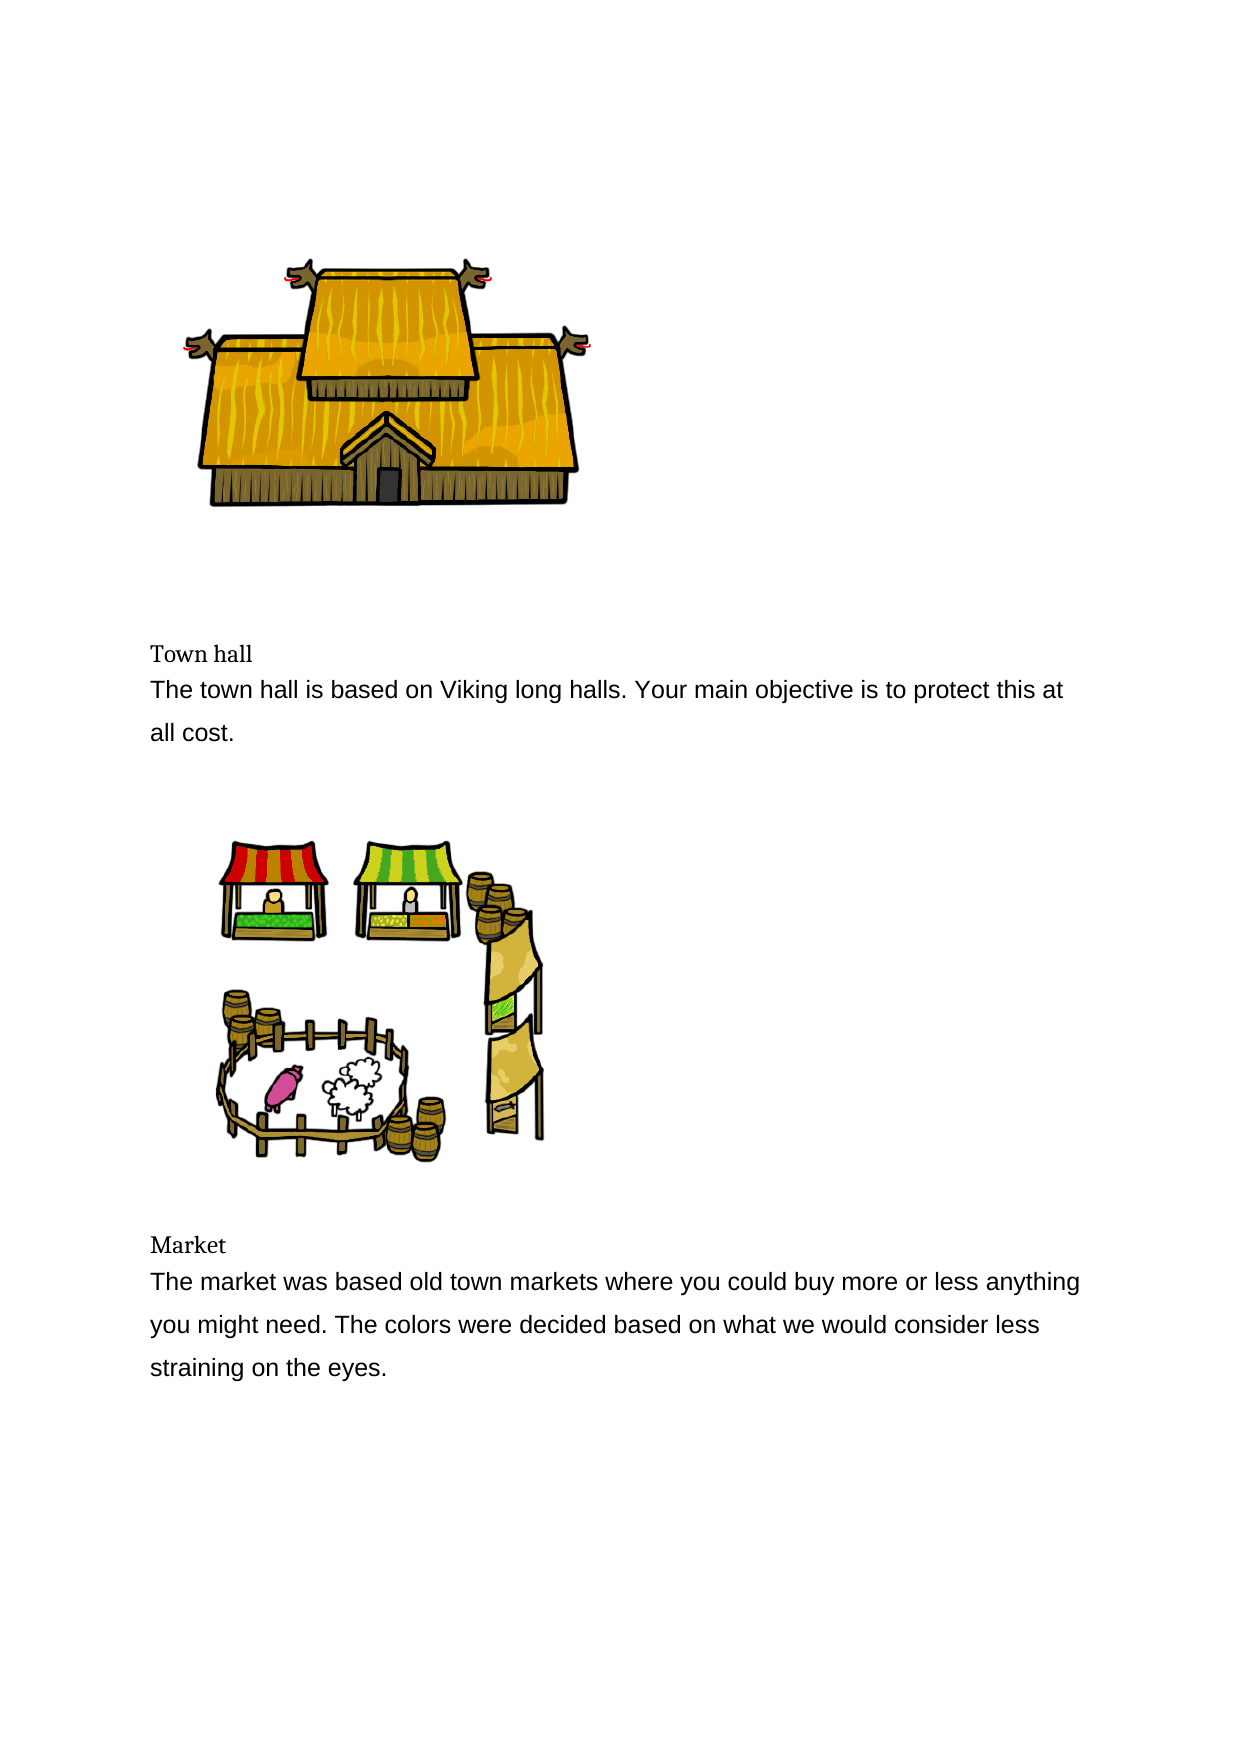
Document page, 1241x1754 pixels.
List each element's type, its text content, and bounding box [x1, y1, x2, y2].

subtitle Market [150, 1231, 1090, 1260]
picture [150, 760, 606, 1217]
picture [150, 149, 625, 625]
text The town hall is based on Viking long halls. Your main objective is to protect this at all cost. [150, 675, 1090, 747]
text The market was based old town markets where you could buy more or less anything you might need. The colors were decided based on what we would consider less straining on the eyes. [150, 1266, 1090, 1381]
subtitle Town hall [150, 640, 1090, 668]
